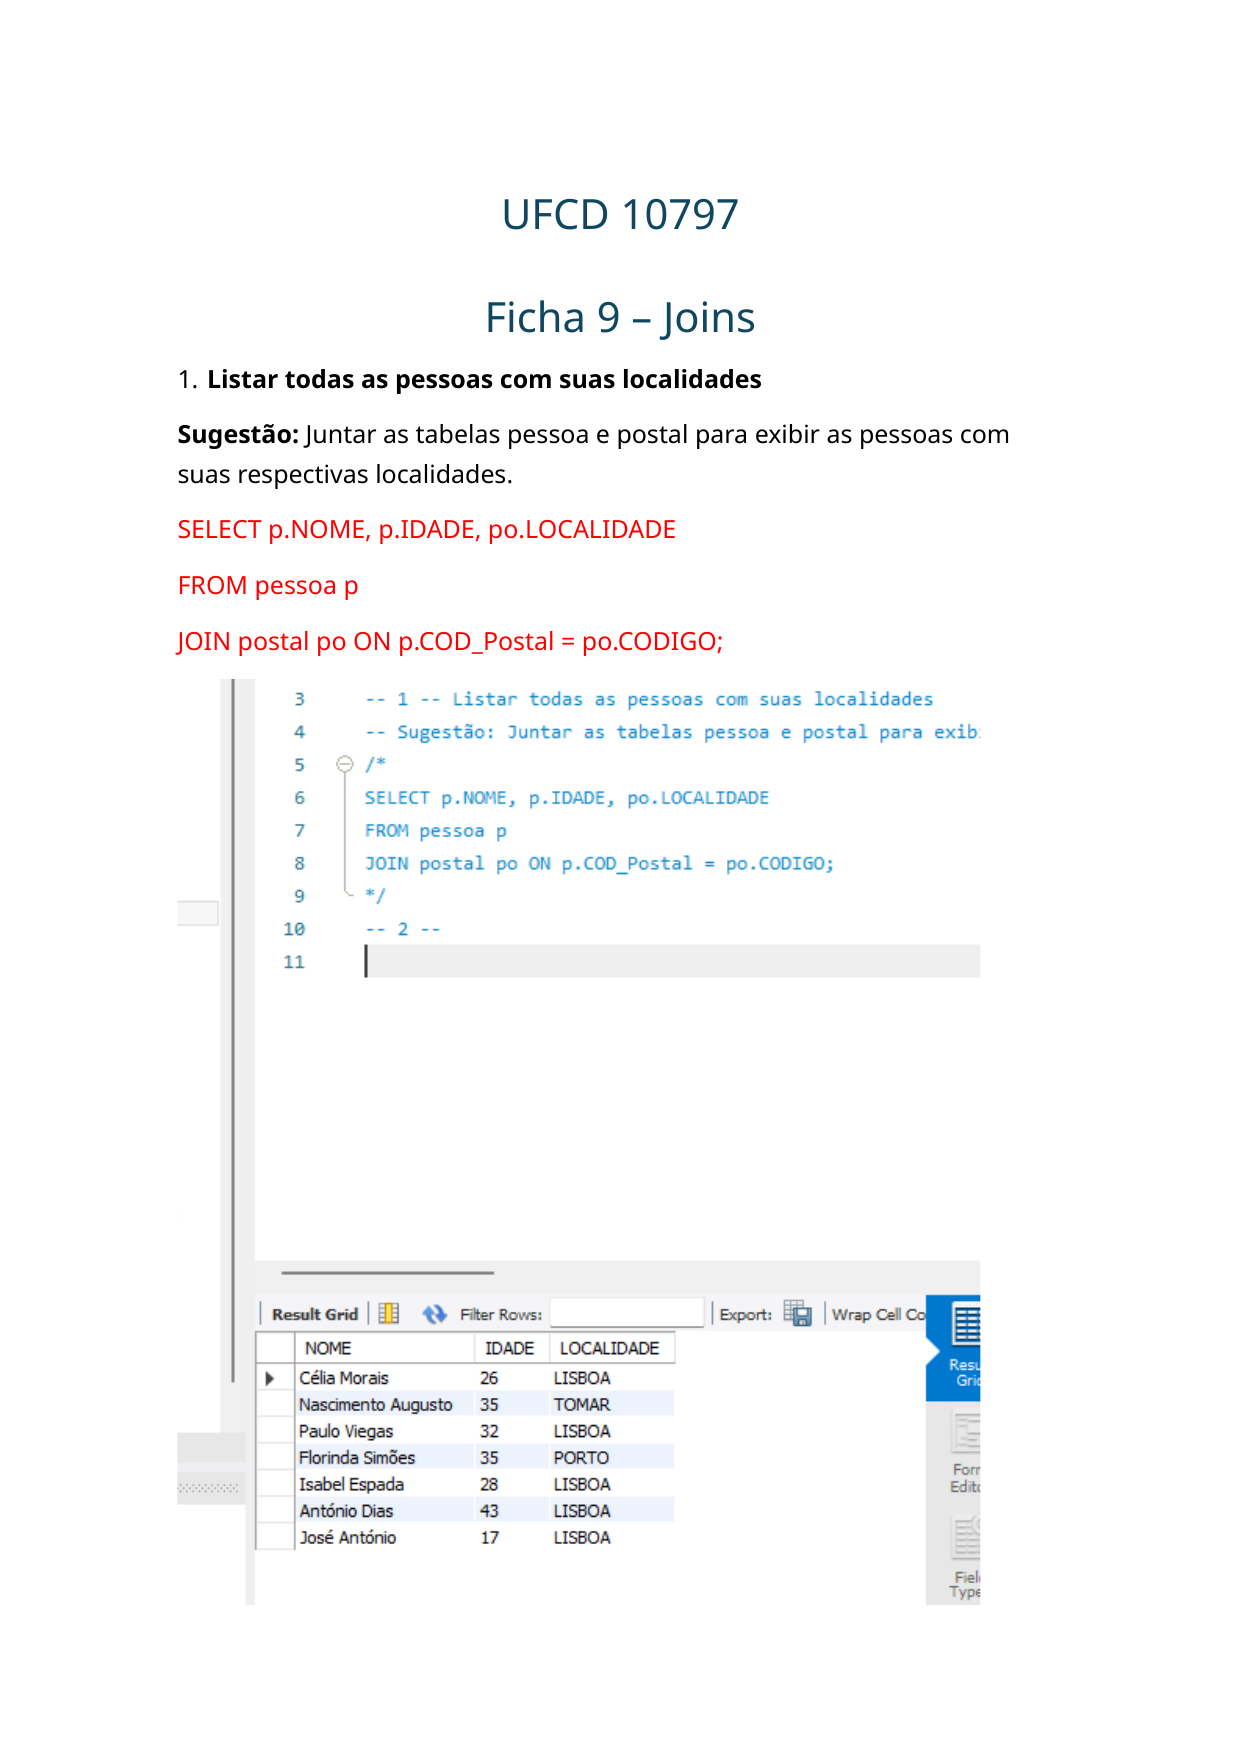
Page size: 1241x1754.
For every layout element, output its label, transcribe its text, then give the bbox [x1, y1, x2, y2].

subtitle Ficha 9 – Joins [177, 288, 1063, 344]
text FROM pessoa p [177, 568, 1063, 602]
text Sugestão: Juntar as tabelas pessoa e postal para exibir as pessoas com suas respectivas localidades. [177, 417, 1063, 490]
text SELECT p.NOME, p.IDADE, po.LOCALIDADE [177, 512, 1063, 546]
text JOIN postal po ON p.COD_Postal = po.CODIGO; [177, 624, 1063, 658]
list Listar todas as pessoas com suas localidades [177, 361, 1063, 395]
picture [177, 679, 981, 1605]
subtitle UFCD 10797 [177, 185, 1063, 242]
